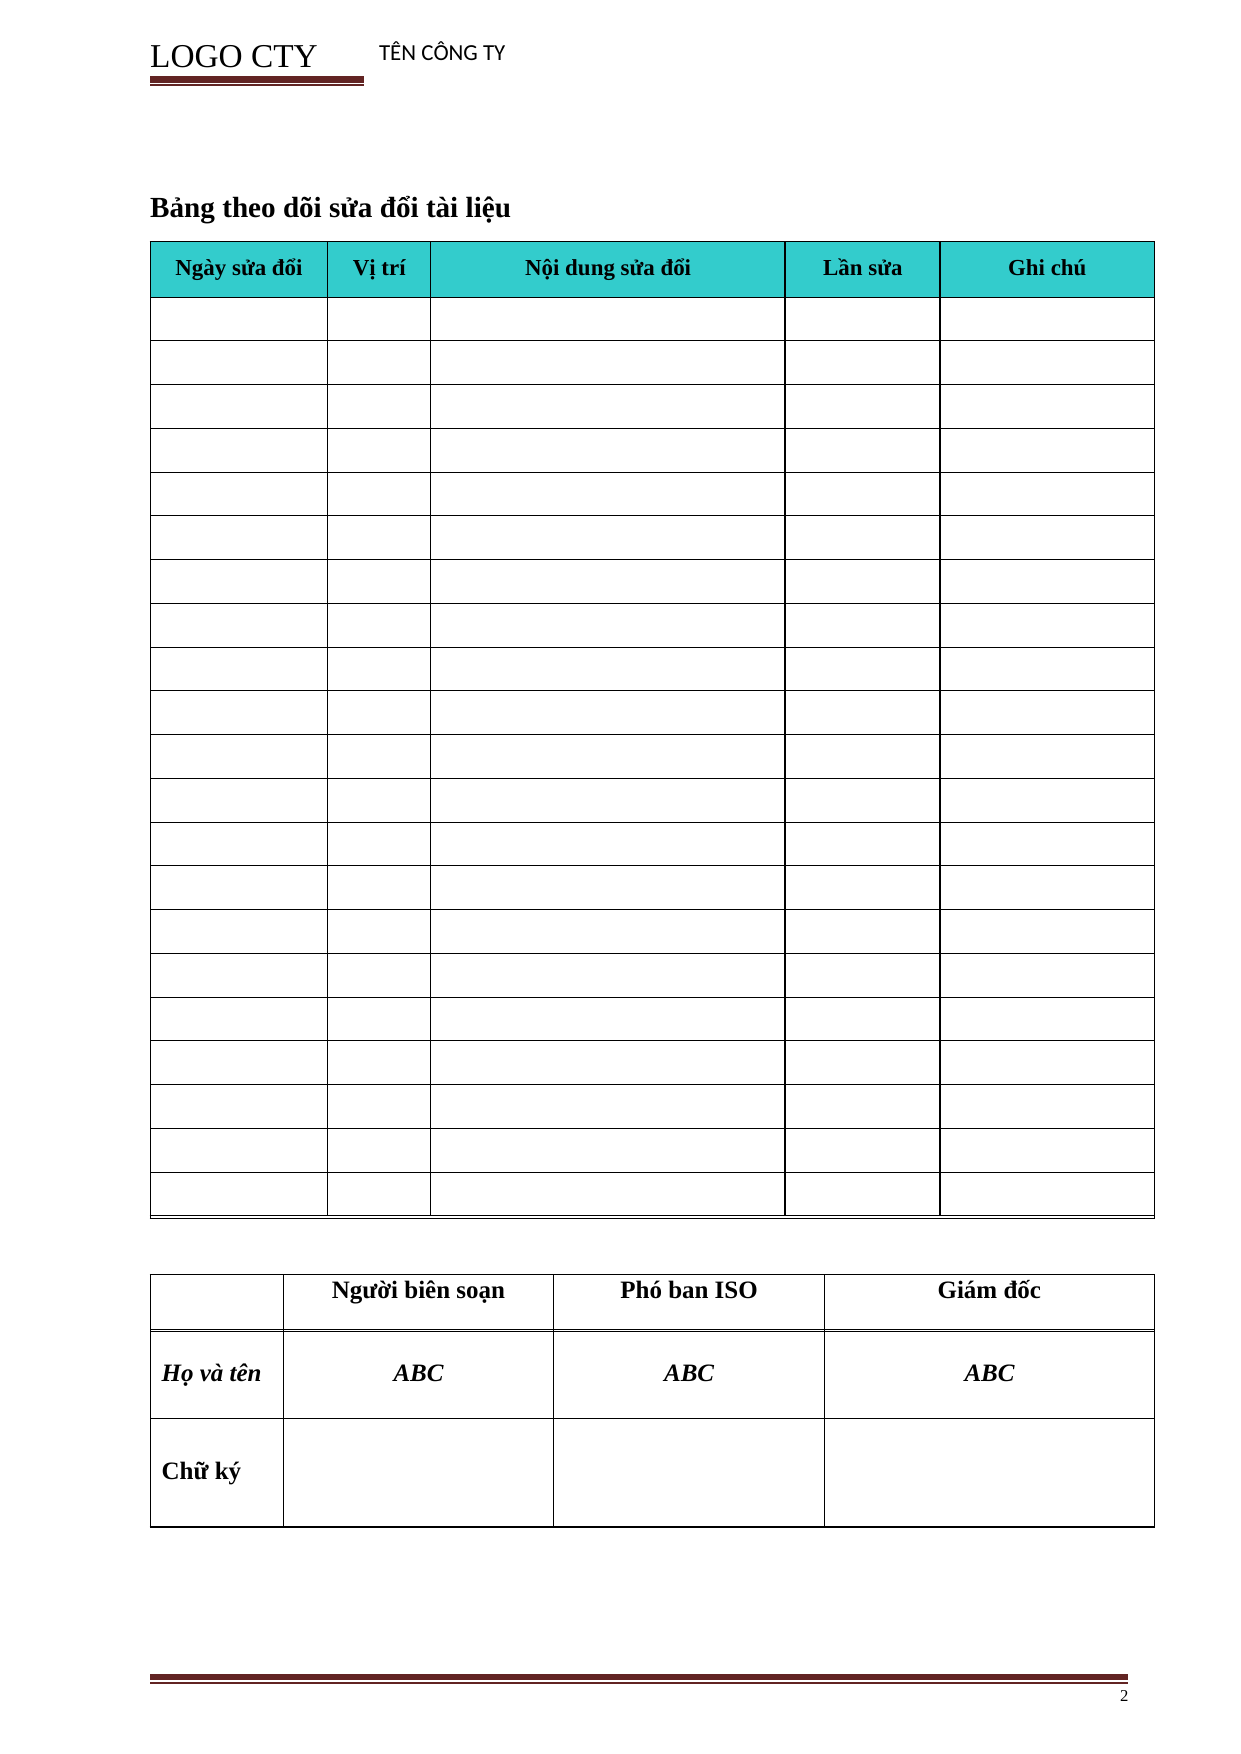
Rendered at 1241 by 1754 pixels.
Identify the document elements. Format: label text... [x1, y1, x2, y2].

table_cell [151, 516, 327, 559]
table_cell [941, 1129, 1154, 1172]
table_cell [328, 516, 430, 559]
table_cell [328, 866, 430, 909]
table_cell [786, 298, 939, 340]
table_cell [328, 1173, 430, 1215]
table_cell [328, 560, 430, 603]
table_cell [328, 823, 430, 865]
table_cell [786, 1085, 939, 1128]
table_cell [151, 604, 327, 647]
table_cell [786, 604, 939, 647]
table_cell [431, 1129, 784, 1172]
table_cell [941, 779, 1154, 822]
table_cell Chữ ký [151, 1419, 283, 1526]
table_cell [431, 1173, 784, 1215]
table_cell [328, 429, 430, 472]
table_cell [151, 560, 327, 603]
table_cell [786, 735, 939, 778]
table_cell [151, 473, 327, 515]
table_cell [431, 823, 784, 865]
table_cell [328, 779, 430, 822]
table_cell [431, 604, 784, 647]
table_cell [431, 385, 784, 428]
table_cell [941, 1085, 1154, 1128]
table_cell [554, 1419, 824, 1526]
table_cell [328, 1085, 430, 1128]
table_cell [431, 691, 784, 734]
table_cell [151, 298, 327, 340]
table_header Vị trí [328, 242, 430, 297]
table_header Phó ban ISO [554, 1275, 824, 1329]
table_cell [941, 560, 1154, 603]
table_header Giám đốc [825, 1275, 1154, 1329]
table_cell ABC [554, 1332, 824, 1417]
table_cell [786, 691, 939, 734]
table_cell [786, 1041, 939, 1084]
table_cell [941, 429, 1154, 472]
table_cell [328, 954, 430, 997]
table_cell [431, 516, 784, 559]
table_cell [328, 604, 430, 647]
table_cell [941, 910, 1154, 953]
table_cell [151, 1085, 327, 1128]
table_cell [328, 473, 430, 515]
table_cell [941, 473, 1154, 515]
table_cell [151, 910, 327, 953]
subtitle Bảng theo dõi sửa đổi tài liệu [150, 190, 1128, 223]
table_cell [941, 298, 1154, 340]
table_header [151, 1275, 283, 1329]
table_header Ngày sửa đổi [151, 242, 327, 297]
table_cell [941, 648, 1154, 690]
table_cell [786, 823, 939, 865]
table_cell ABC [284, 1332, 553, 1417]
table_cell [941, 516, 1154, 559]
table_header Nội dung sửa đổi [431, 242, 784, 297]
table_cell [284, 1419, 553, 1526]
table_cell [786, 866, 939, 909]
table_cell [941, 735, 1154, 778]
table_cell [786, 341, 939, 384]
table_cell [151, 648, 327, 690]
table_cell [941, 954, 1154, 997]
table_header Ghi chú [941, 242, 1154, 297]
table_cell [431, 341, 784, 384]
table_cell [941, 341, 1154, 384]
table_cell [151, 779, 327, 822]
table_cell [431, 954, 784, 997]
table_cell [941, 1041, 1154, 1084]
table_cell [431, 866, 784, 909]
table_cell [941, 1173, 1154, 1215]
table_cell [786, 560, 939, 603]
table_cell [431, 429, 784, 472]
table_cell [786, 910, 939, 953]
table_cell [151, 954, 327, 997]
table_cell [786, 385, 939, 428]
table_cell [328, 298, 430, 340]
table_cell [941, 998, 1154, 1040]
table_cell [941, 691, 1154, 734]
table_cell [941, 823, 1154, 865]
table_cell [786, 998, 939, 1040]
table_cell [328, 648, 430, 690]
table_cell [151, 385, 327, 428]
table_cell [431, 1041, 784, 1084]
table_cell [786, 473, 939, 515]
table_cell [431, 648, 784, 690]
table_cell [328, 1129, 430, 1172]
table_cell [941, 866, 1154, 909]
table_header Người biên soạn [284, 1275, 553, 1329]
table_cell Họ và tên [151, 1332, 283, 1417]
table_cell [151, 866, 327, 909]
table_cell [431, 735, 784, 778]
table_cell [151, 823, 327, 865]
table_cell [328, 1041, 430, 1084]
table_cell [151, 429, 327, 472]
table_cell [825, 1419, 1154, 1526]
table_cell [328, 385, 430, 428]
table_cell [431, 473, 784, 515]
table_cell [151, 1041, 327, 1084]
table_cell [786, 1173, 939, 1215]
table_cell [328, 735, 430, 778]
table_cell [151, 341, 327, 384]
table_cell [431, 1085, 784, 1128]
table_cell [151, 998, 327, 1040]
table_header Lần sửa [786, 242, 939, 297]
table_cell [786, 779, 939, 822]
table_cell [786, 648, 939, 690]
table_cell [431, 998, 784, 1040]
table_cell [786, 1129, 939, 1172]
table_cell [151, 735, 327, 778]
table_cell [151, 691, 327, 734]
table_cell [786, 954, 939, 997]
table_cell [328, 910, 430, 953]
table_cell [431, 560, 784, 603]
table_cell [786, 516, 939, 559]
table_cell [941, 385, 1154, 428]
table_cell ABC [825, 1332, 1154, 1417]
table_cell [431, 910, 784, 953]
table_cell [328, 691, 430, 734]
table_cell [786, 429, 939, 472]
table_cell [151, 1173, 327, 1215]
table_cell [431, 779, 784, 822]
table_cell [941, 604, 1154, 647]
table_cell [328, 341, 430, 384]
table_cell [151, 1129, 327, 1172]
table_cell [328, 998, 430, 1040]
table_cell [431, 298, 784, 340]
